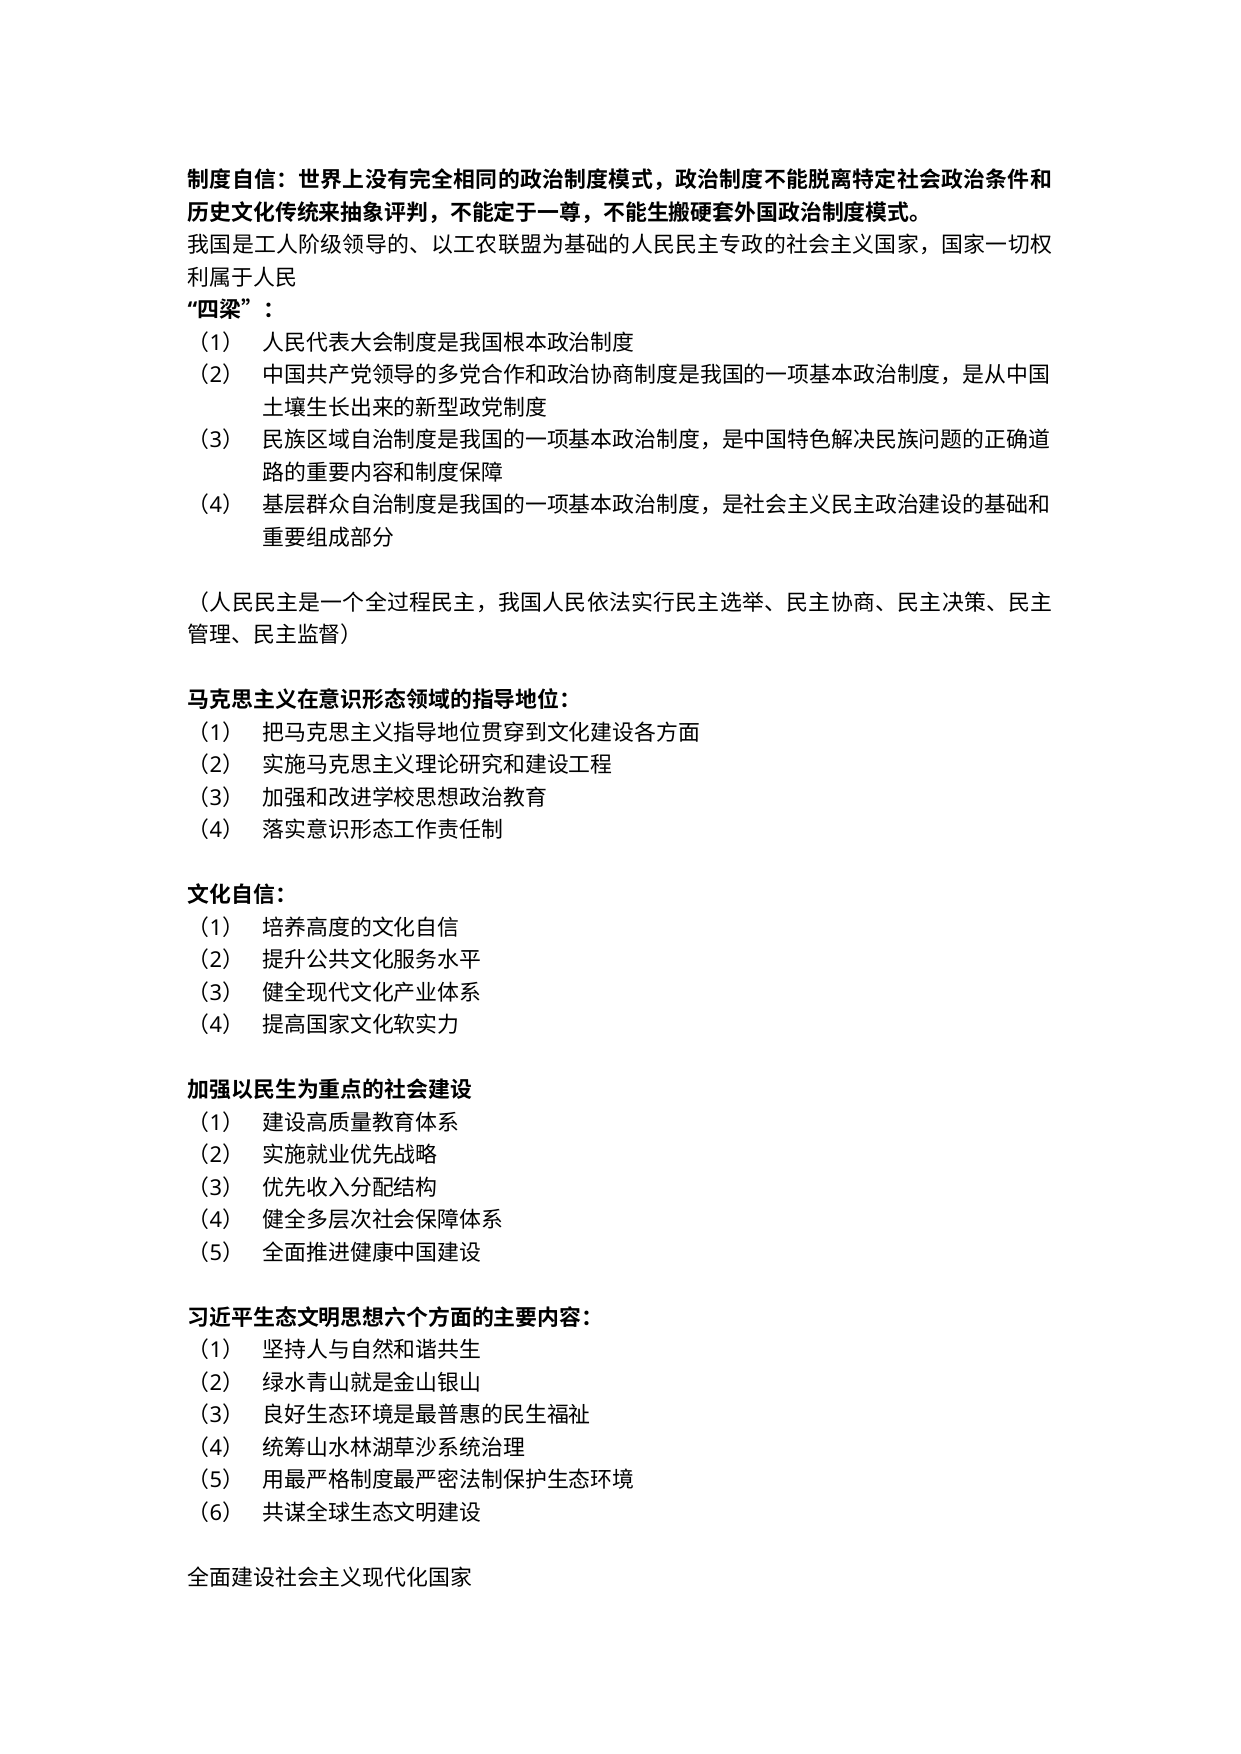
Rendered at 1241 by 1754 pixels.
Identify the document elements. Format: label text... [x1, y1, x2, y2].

list 健全多层次社会保障体系 [187, 1202, 1053, 1234]
list 优先收入分配结构 [187, 1169, 1053, 1202]
text 习近平生态文明思想六个方面的主要内容： [187, 1299, 1053, 1332]
list 全面推进健康中国建设 [187, 1234, 1053, 1267]
list 培养高度的文化自信 [187, 909, 1053, 942]
text 制度自信：世界上没有完全相同的政治制度模式，政治制度不能脱离特定社会政治条件和历史文化传统来抽象评判，不能定于一尊，不能生搬硬套外国政治制度模式。 [187, 162, 1053, 227]
list 统筹山水林湖草沙系统治理 [187, 1429, 1053, 1462]
list 健全现代文化产业体系 [187, 974, 1053, 1007]
list 提升公共文化服务水平 [187, 942, 1053, 974]
text 全面建设社会主义现代化国家 [187, 1559, 1053, 1592]
list 提高国家文化软实力 [187, 1007, 1053, 1039]
text （人民民主是一个全过程民主，我国人民依法实行民主选举、民主协商、民主决策、民主管理、民主监督） [187, 584, 1053, 649]
text 加强以民生为重点的社会建设 [187, 1072, 1053, 1104]
list 落实意识形态工作责任制 [187, 812, 1053, 844]
text “四梁”： [187, 292, 1053, 324]
list 基层群众自治制度是我国的一项基本政治制度，是社会主义民主政治建设的基础和重要组成部分 [187, 487, 1053, 552]
list 实施马克思主义理论研究和建设工程 [187, 747, 1053, 779]
list 人民代表大会制度是我国根本政治制度 [187, 324, 1053, 357]
list 绿水青山就是金山银山 [187, 1364, 1053, 1397]
list 实施就业优先战略 [187, 1137, 1053, 1169]
text 我国是工人阶级领导的、以工农联盟为基础的人民民主专政的社会主义国家，国家一切权利属于人民 [187, 227, 1053, 292]
text 文化自信： [187, 877, 1053, 909]
text 马克思主义在意识形态领域的指导地位： [187, 682, 1053, 714]
list 共谋全球生态文明建设 [187, 1494, 1053, 1527]
list 用最严格制度最严密法制保护生态环境 [187, 1462, 1053, 1494]
list 坚持人与自然和谐共生 [187, 1332, 1053, 1364]
list 民族区域自治制度是我国的一项基本政治制度，是中国特色解决民族问题的正确道路的重要内容和制度保障 [187, 422, 1053, 487]
list 把马克思主义指导地位贯穿到文化建设各方面 [187, 714, 1053, 747]
list 良好生态环境是最普惠的民生福祉 [187, 1397, 1053, 1429]
list 加强和改进学校思想政治教育 [187, 779, 1053, 812]
list 建设高质量教育体系 [187, 1104, 1053, 1137]
list 中国共产党领导的多党合作和政治协商制度是我国的一项基本政治制度，是从中国土壤生长出来的新型政党制度 [187, 357, 1053, 422]
